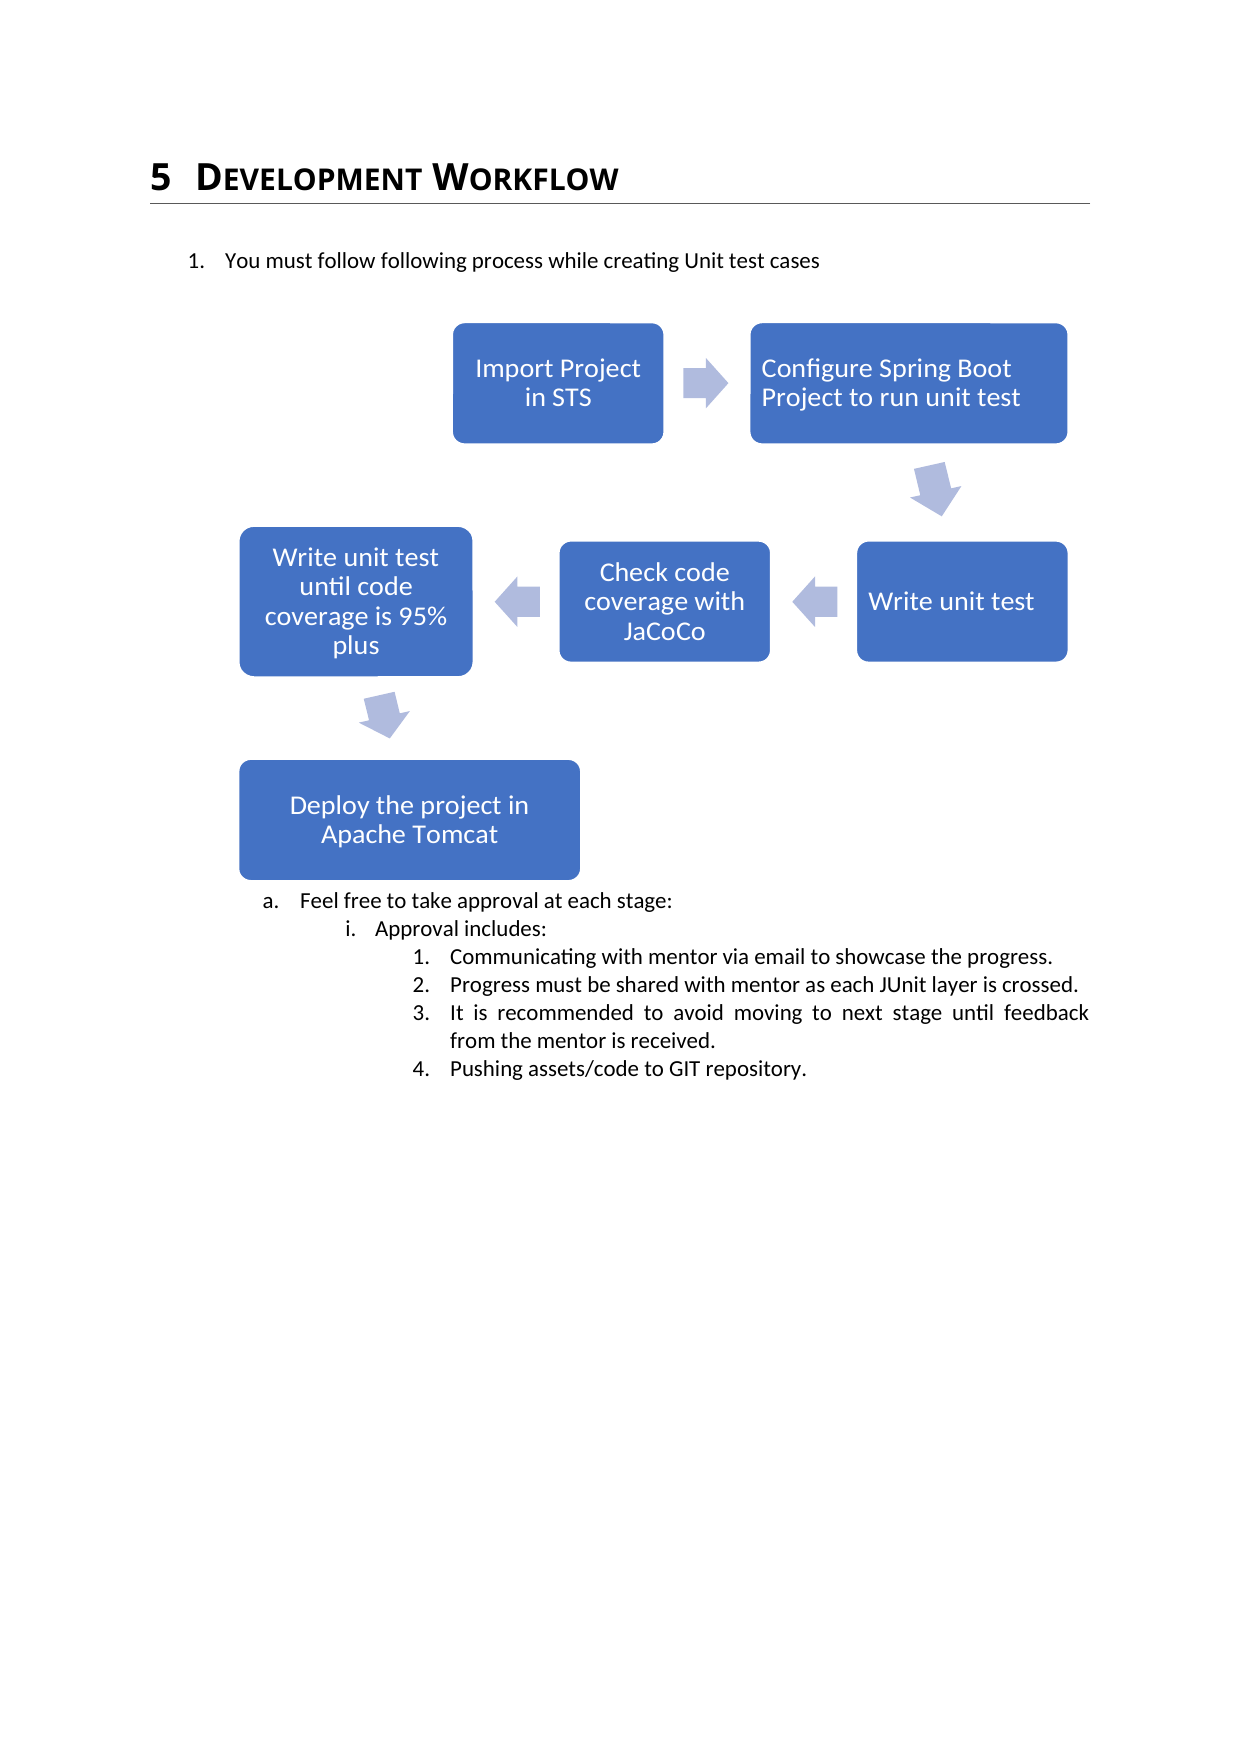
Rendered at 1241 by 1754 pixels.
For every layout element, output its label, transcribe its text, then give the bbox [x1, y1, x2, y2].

subtitle Development Workflow [150, 150, 1090, 203]
list Pushing assets/code to GIT repository. [412, 1054, 1090, 1082]
list Communicating with mentor via email to showcase the progress. [412, 942, 1090, 970]
list Feel free to take approval at each stage: [262, 307, 1090, 914]
list You must follow following process while creating Unit test cases [187, 246, 1090, 274]
list Progress must be shared with mentor as each JUnit layer is crossed. [412, 970, 1090, 998]
list Approval includes: [356, 914, 1090, 942]
list It is recommended to avoid moving to next stage until feedback from the mentor is received. [412, 998, 1090, 1054]
